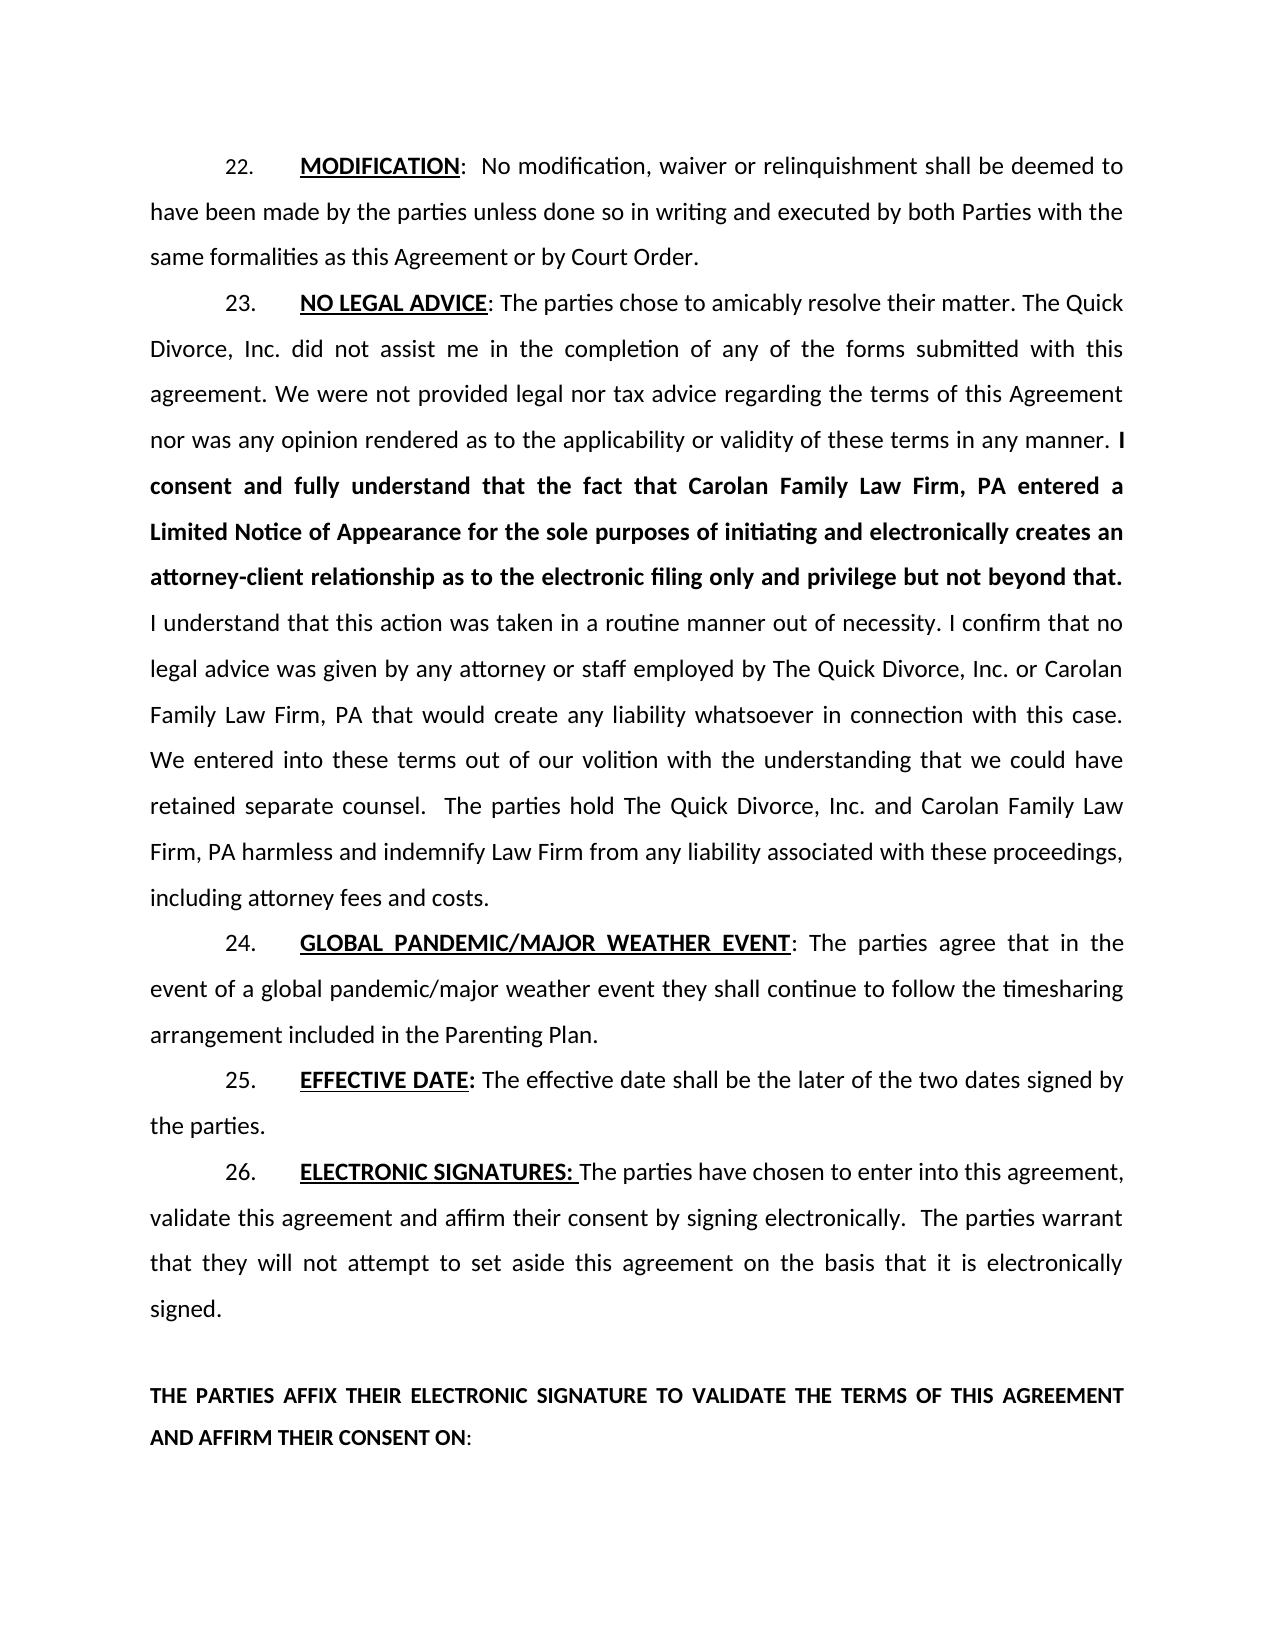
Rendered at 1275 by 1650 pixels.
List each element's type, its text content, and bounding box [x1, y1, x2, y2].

text 24. GLOBAL PANDEMIC/MAJOR WEATHER EVENT: The parties agree that in the event of a global pandemic/major weather event they shall continue to follow the timesharing arrangement included in the Parenting Plan. [150, 927, 1125, 1049]
text 23. NO LEGAL ADVICE: The parties chose to amicably resolve their matter. The Quick Divorce, Inc. did not assist me in the completion of any of the forms submitted with this agreement. We were not provided legal nor tax advice regarding the terms of this Agreement nor was any opinion rendered as to the applicability or validity of these terms in any manner. I consent and fully understand that the fact that Carolan Family Law Firm, PA entered a Limited Notice of Appearance for the sole purposes of initiating and electronically creates an attorney-client relationship as to the electronic filing only and privilege but not beyond that. I understand that this action was taken in a routine manner out of necessity. I confirm that no legal advice was given by any attorney or staff employed by The Quick Divorce, Inc. or Carolan Family Law Firm, PA that would create any liability whatsoever in connection with this case. We entered into these terms out of our volition with the understanding that we could have retained separate counsel. The parties hold The Quick Divorce, Inc. and Carolan Family Law Firm, PA harmless and indemnify Law Firm from any liability associated with these proceedings, including attorney fees and costs. [150, 287, 1125, 912]
text 25. EFFECTIVE DATE: The effective date shall be the later of the two dates signed by the parties. [150, 1064, 1125, 1141]
text 26. ELECTRONIC SIGNATURES: The parties have chosen to enter into this agreement, validate this agreement and affirm their consent by signing electronically. The parties warrant that they will not attempt to set aside this agreement on the basis that it is electronically signed. [150, 1156, 1125, 1324]
text 22. MODIFICATION: No modification, waiver or relinquishment shall be deemed to have been made by the parties unless done so in writing and executed by both Parties with the same formalities as this Agreement or by Court Order. [150, 150, 1125, 272]
text THE PARTIES AFFIX THEIR ELECTRONIC SIGNATURE TO VALIDATE THE TERMS OF THIS AGREEMENT AND AFFIRM THEIR CONSENT ON: [150, 1381, 1125, 1451]
